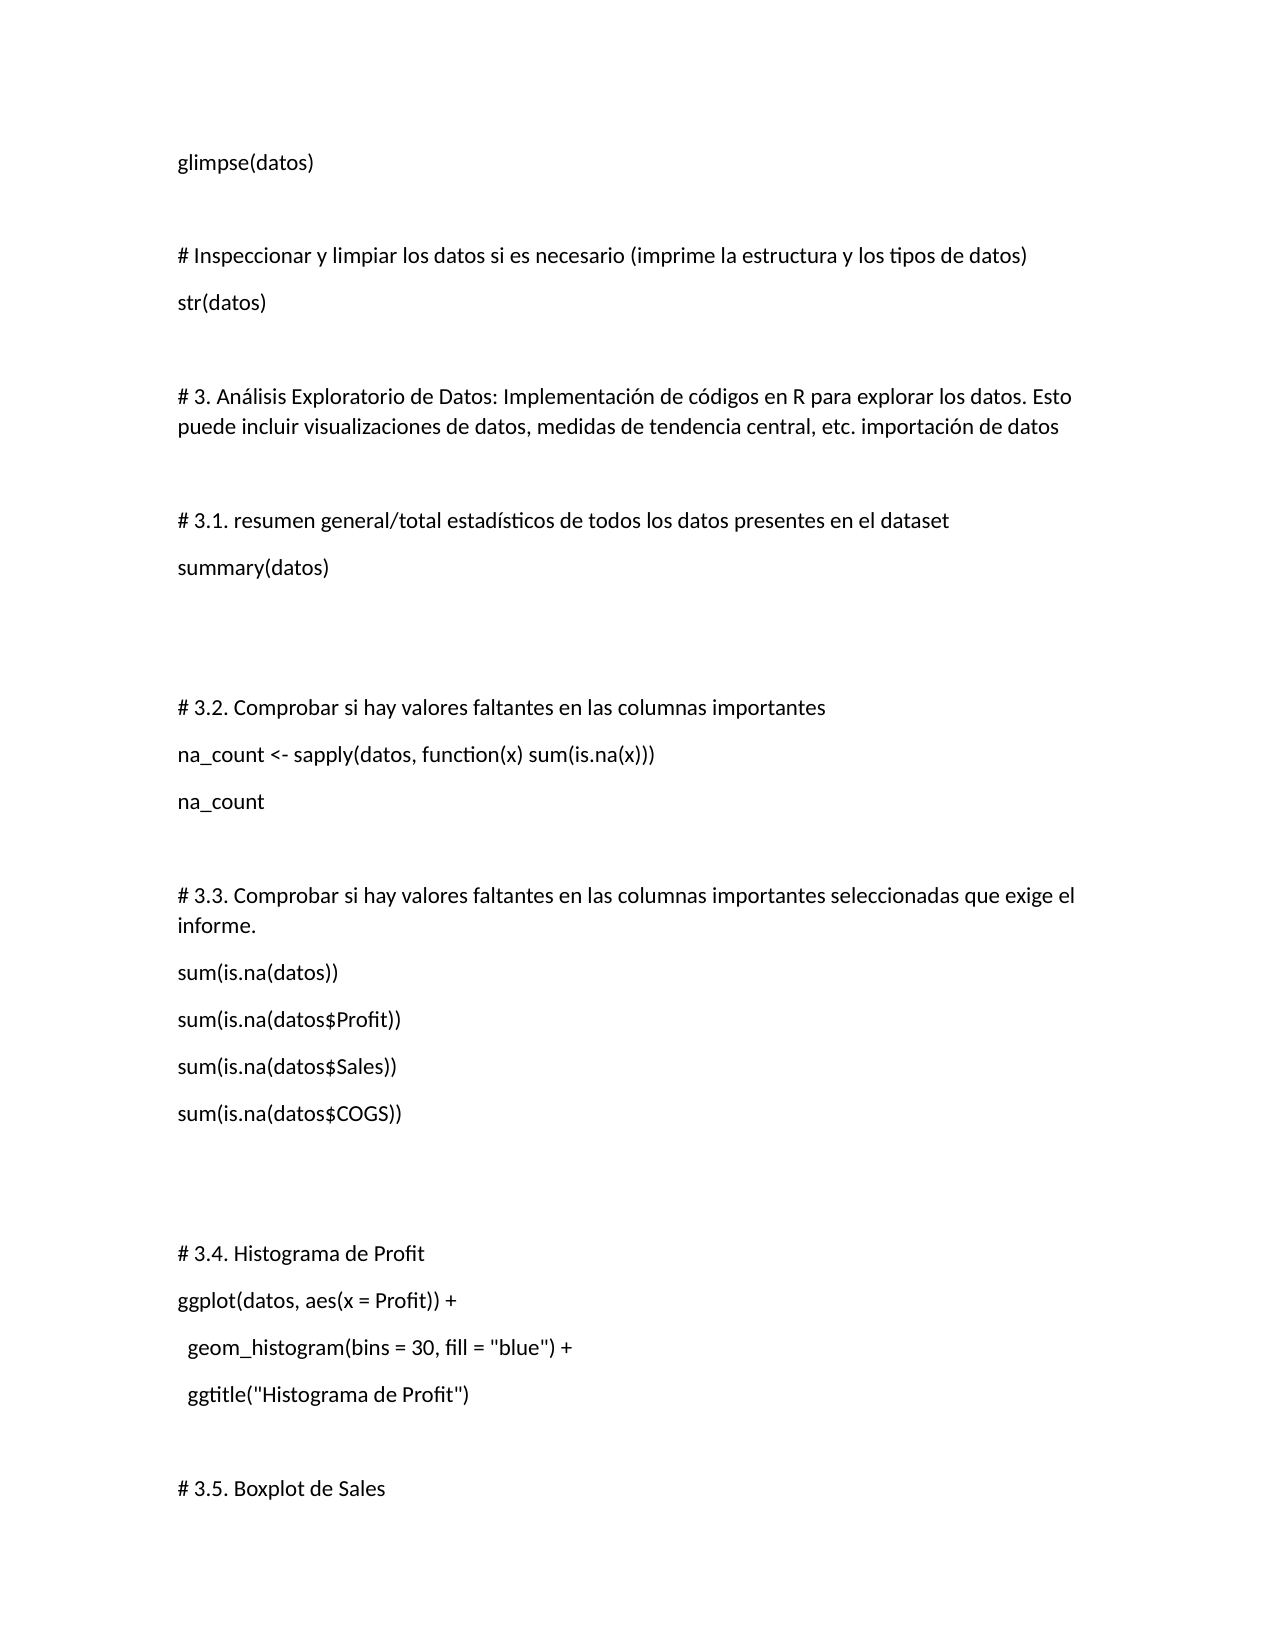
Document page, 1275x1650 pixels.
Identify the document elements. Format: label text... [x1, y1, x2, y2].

text # 3.5. Boxplot de Sales [177, 1474, 1098, 1502]
text sum(is.na(datos$Profit)) [177, 1005, 1098, 1033]
text ggtitle("Histograma de Profit") [177, 1380, 1098, 1408]
text sum(is.na(datos$COGS)) [177, 1099, 1098, 1127]
text summary(datos) [177, 553, 1098, 581]
text geom_histogram(bins = 30, fill = "blue") + [177, 1333, 1098, 1361]
text # 3.3. Comprobar si hay valores faltantes en las columnas importantes seleccionadas que exige el informe. [177, 881, 1098, 939]
text # 3. Análisis Exploratorio de Datos: Implementación de códigos en R para explorar los datos. Esto puede incluir visualizaciones de datos, medidas de tendencia central, etc. importación de datos [177, 382, 1098, 440]
text # 3.4. Histograma de Profit [177, 1239, 1098, 1267]
text ggplot(datos, aes(x = Profit)) + [177, 1286, 1098, 1314]
text str(datos) [177, 288, 1098, 316]
text sum(is.na(datos$Sales)) [177, 1052, 1098, 1080]
text glimpse(datos) [177, 148, 1098, 176]
text sum(is.na(datos)) [177, 958, 1098, 986]
text # 3.1. resumen general/total estadísticos de todos los datos presentes en el dataset [177, 506, 1098, 534]
text na_count <- sapply(datos, function(x) sum(is.na(x))) [177, 740, 1098, 768]
text # Inspeccionar y limpiar los datos si es necesario (imprime la estructura y los tipos de datos) [177, 241, 1098, 269]
text na_count [177, 787, 1098, 815]
text # 3.2. Comprobar si hay valores faltantes en las columnas importantes [177, 693, 1098, 721]
